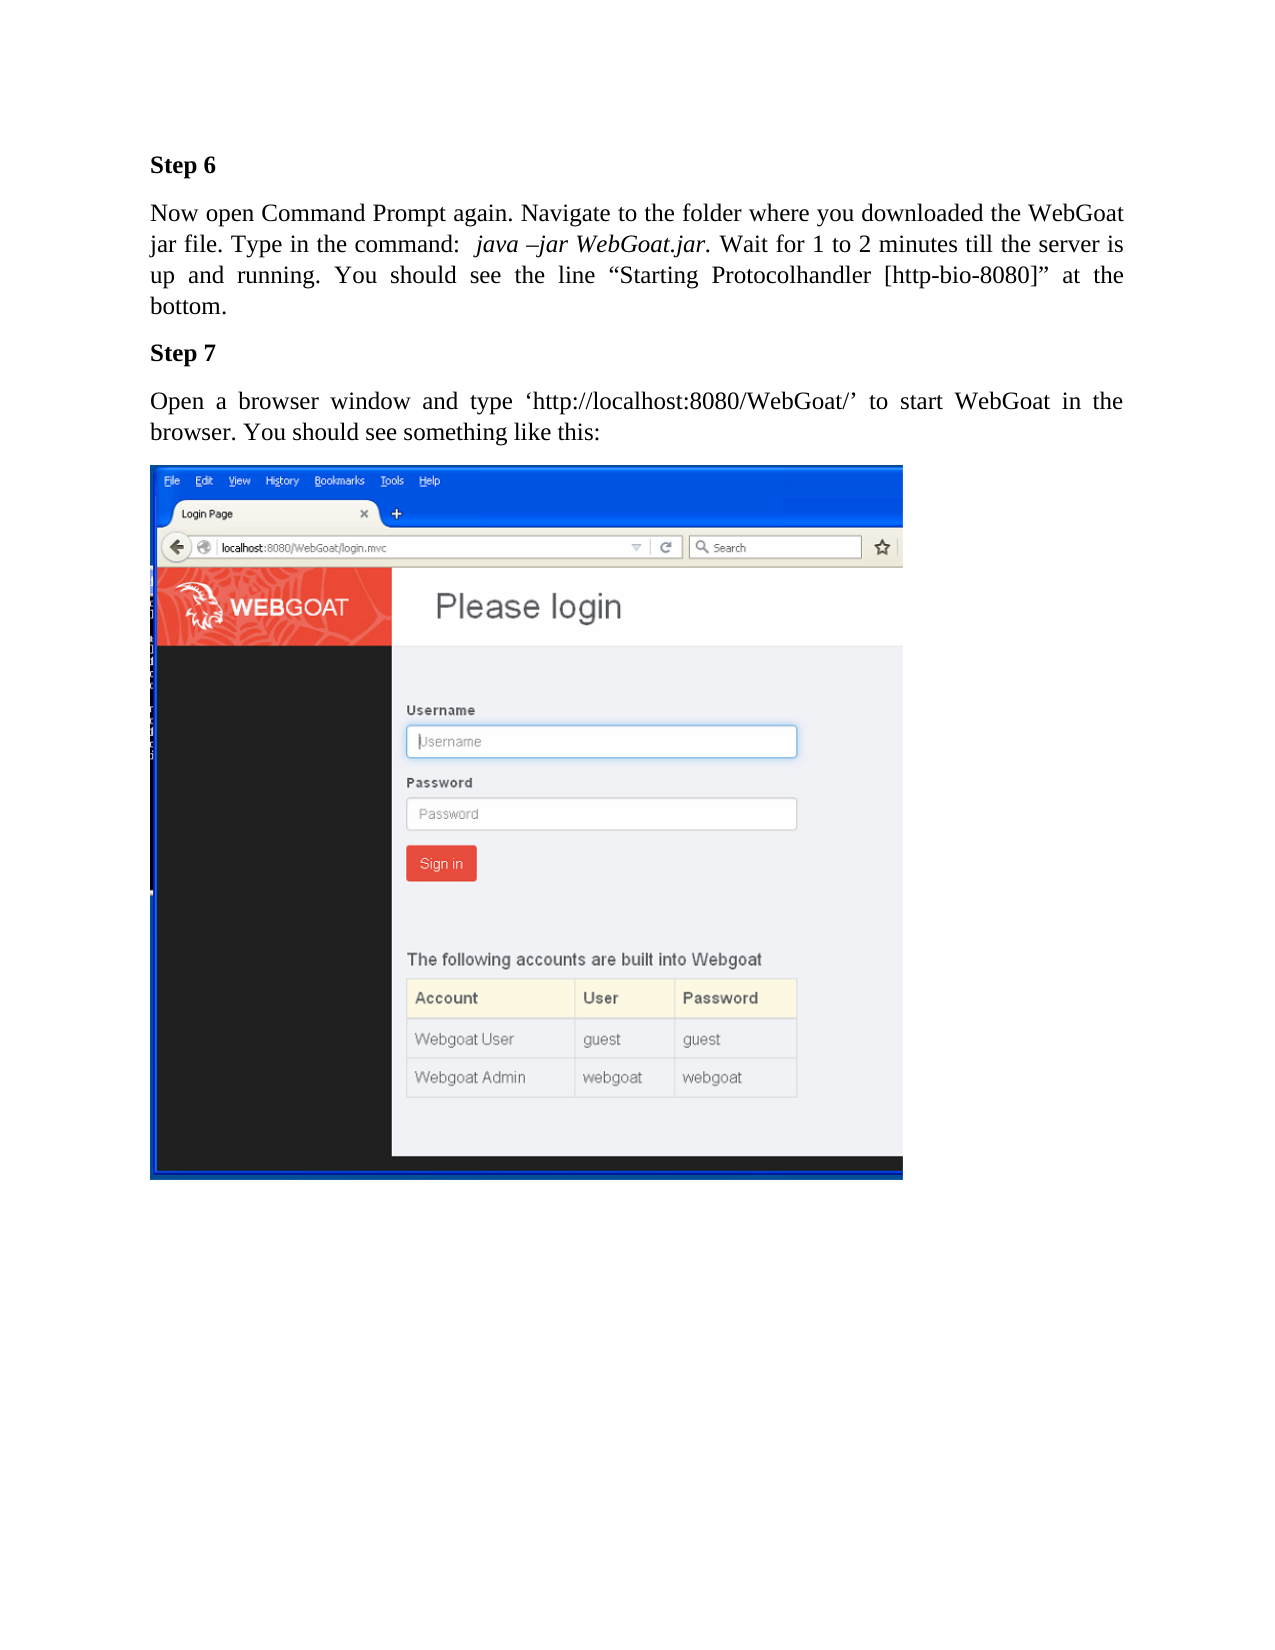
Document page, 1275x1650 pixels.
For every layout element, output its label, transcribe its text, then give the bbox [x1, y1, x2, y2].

text Step 7 [150, 338, 1125, 367]
text Open a browser window and type ‘http://localhost:8080/WebGoat/’ to start WebGoat in the browser. You should see something like this: [150, 386, 1125, 446]
picture [150, 465, 906, 1182]
text Step 6 [150, 150, 1125, 179]
text Now open Command Prompt again. Navigate to the folder where you downloaded the WebGoat jar file. Type in the command: java –jar WebGoat.jar. Wait for 1 to 2 minutes till the server is up and running. You should see the line “Starting Protocolhandler [http-bio-8080]” at the bottom. [150, 198, 1125, 319]
